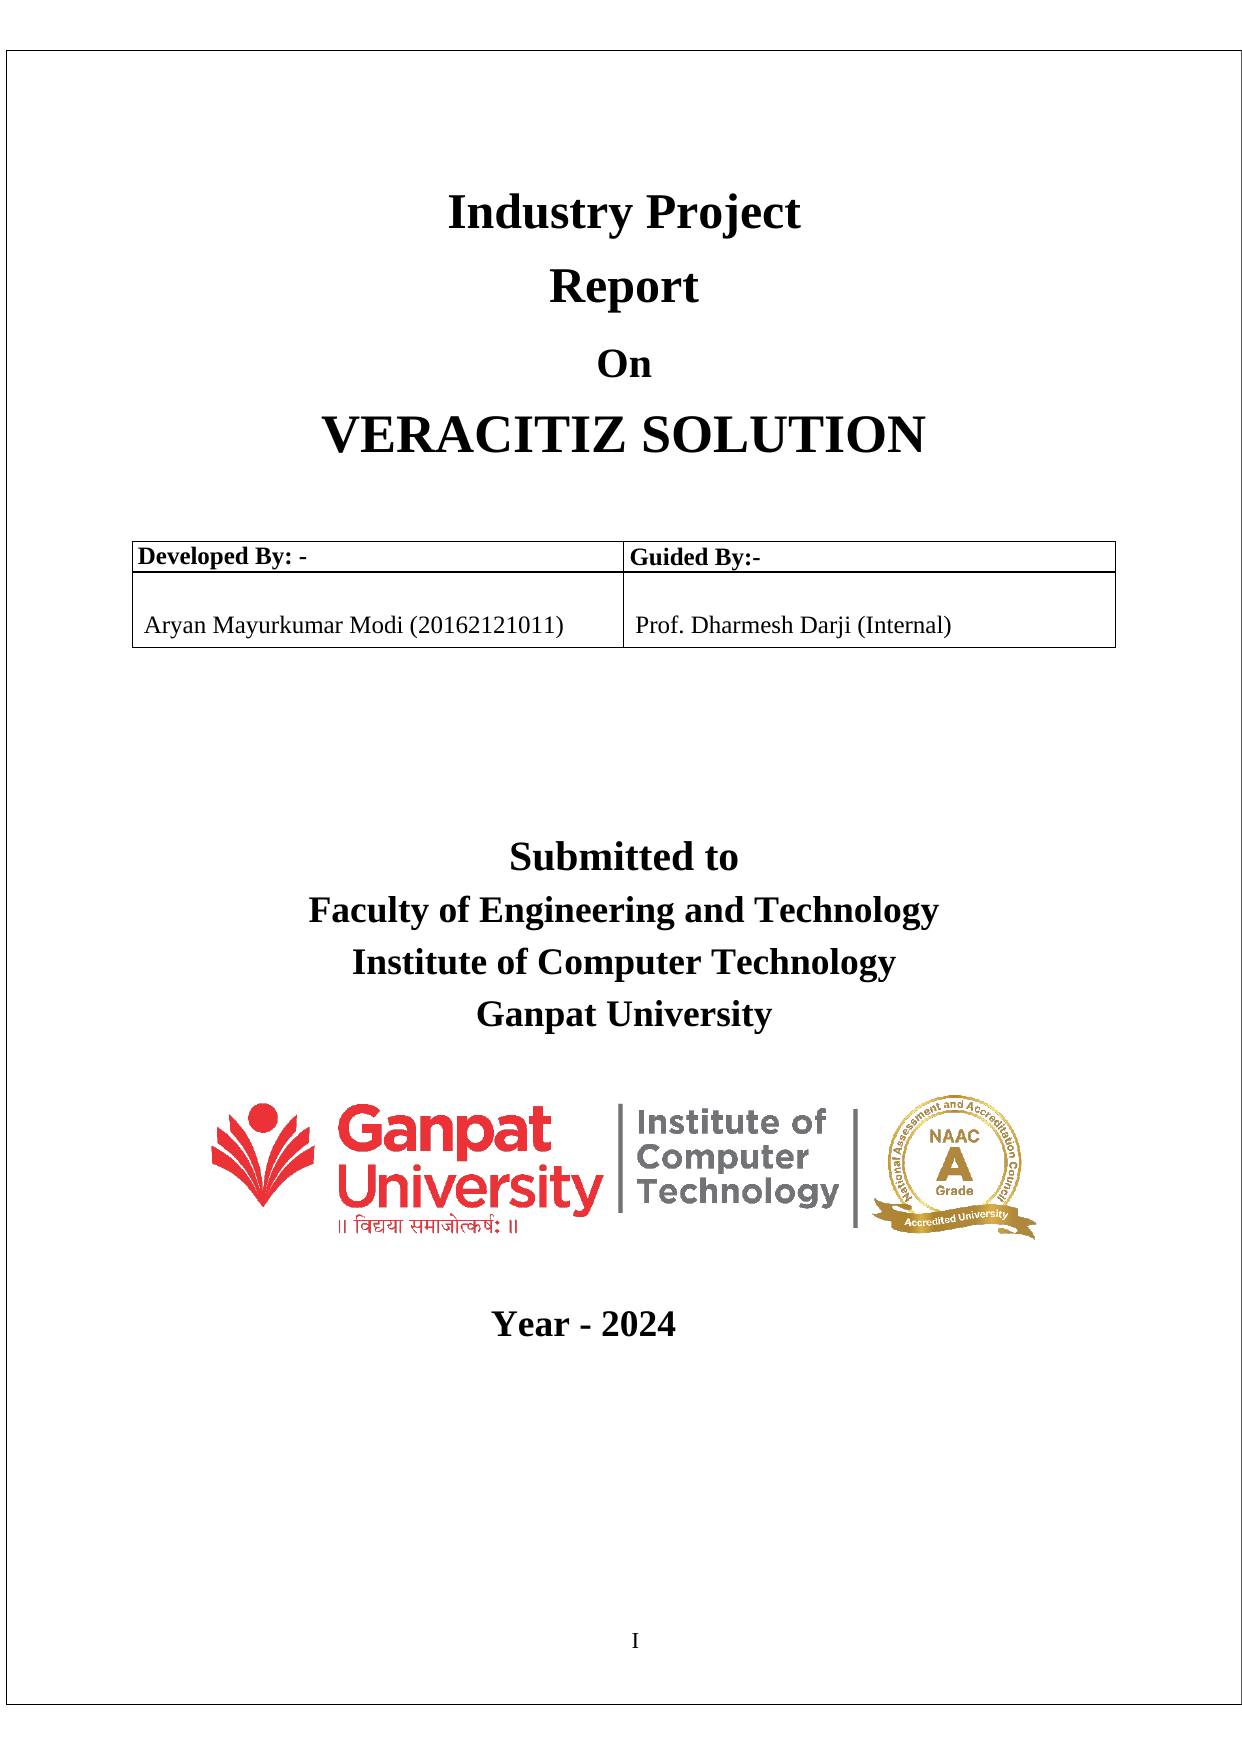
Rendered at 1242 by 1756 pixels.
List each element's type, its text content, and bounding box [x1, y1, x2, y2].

text Ganpat University [7, 991, 1241, 1034]
text VERACITIZ SOLUTION [7, 399, 1241, 466]
table_header Developed By: - [133, 542, 623, 571]
picture [211, 1095, 1037, 1240]
text Industry Project [7, 174, 1241, 241]
text Faculty of Engineering and Technology [7, 888, 1241, 931]
text Institute of Computer Technology [7, 939, 1241, 983]
table_cell Prof. Dharmesh Darji (Internal) [624, 573, 1115, 647]
text Report [7, 249, 1241, 316]
text Submitted to [7, 831, 1241, 879]
text Year - 2024 [7, 1301, 1160, 1344]
table_header Guided By:- [624, 542, 1115, 571]
table_cell Aryan Mayurkumar Modi (20162121011) [133, 573, 623, 647]
text On [7, 324, 1241, 391]
